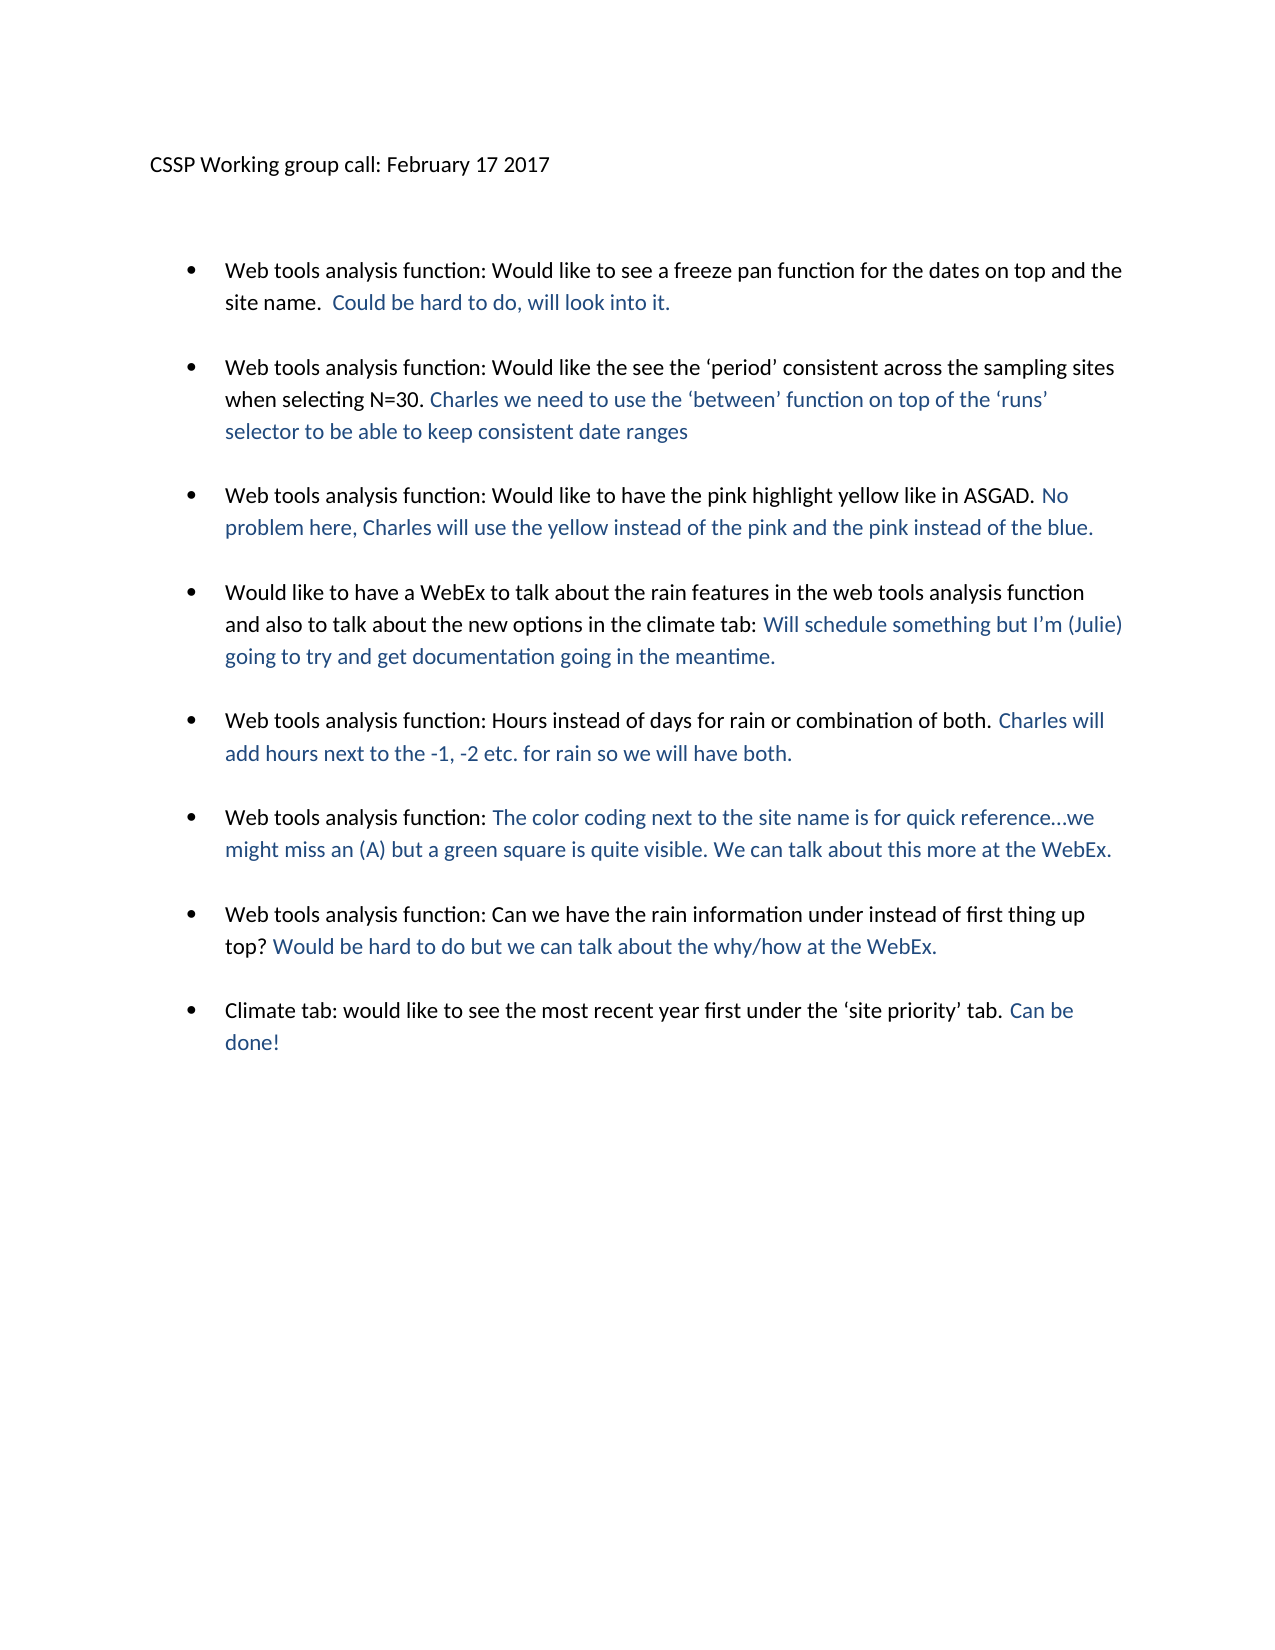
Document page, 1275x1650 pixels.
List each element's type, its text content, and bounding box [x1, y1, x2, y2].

list Would like to have a WebEx to talk about the rain features in the web tools analysis function and also to talk about the new options in the climate tab: Will schedule something but I’m (Julie) going to try and get documentation going in the meantime. [187, 578, 1125, 670]
text CSSP Working group call: February 17 2017 [150, 150, 1125, 178]
list Climate tab: would like to see the most recent year first under the ‘site priority’ tab. Can be done! [187, 996, 1125, 1057]
list Web tools analysis function: Would like the see the ‘period’ consistent across the sampling sites when selecting N=30. Charles we need to use the ‘between’ function on top of the ‘runs’ selector to be able to keep consistent date ranges [187, 353, 1125, 445]
list Web tools analysis function: Would like to see a freeze pan function for the dates on top and the site name. Could be hard to do, will look into it. [187, 256, 1125, 316]
list Web tools analysis function: Hours instead of days for rain or combination of both. Charles will add hours next to the -1, -2 etc. for rain so we will have both. [187, 707, 1125, 767]
list Web tools analysis function: The color coding next to the site name is for quick reference…we might miss an (A) but a green square is quite visible. We can talk about this more at the WebEx. [187, 803, 1125, 863]
list Web tools analysis function: Can we have the rain information under instead of first thing up top? Would be hard to do but we can talk about the why/how at the WebEx. [187, 900, 1125, 960]
list Web tools analysis function: Would like to have the pink highlight yellow like in ASGAD. No problem here, Charles will use the yellow instead of the pink and the pink instead of the blue. [187, 481, 1125, 542]
